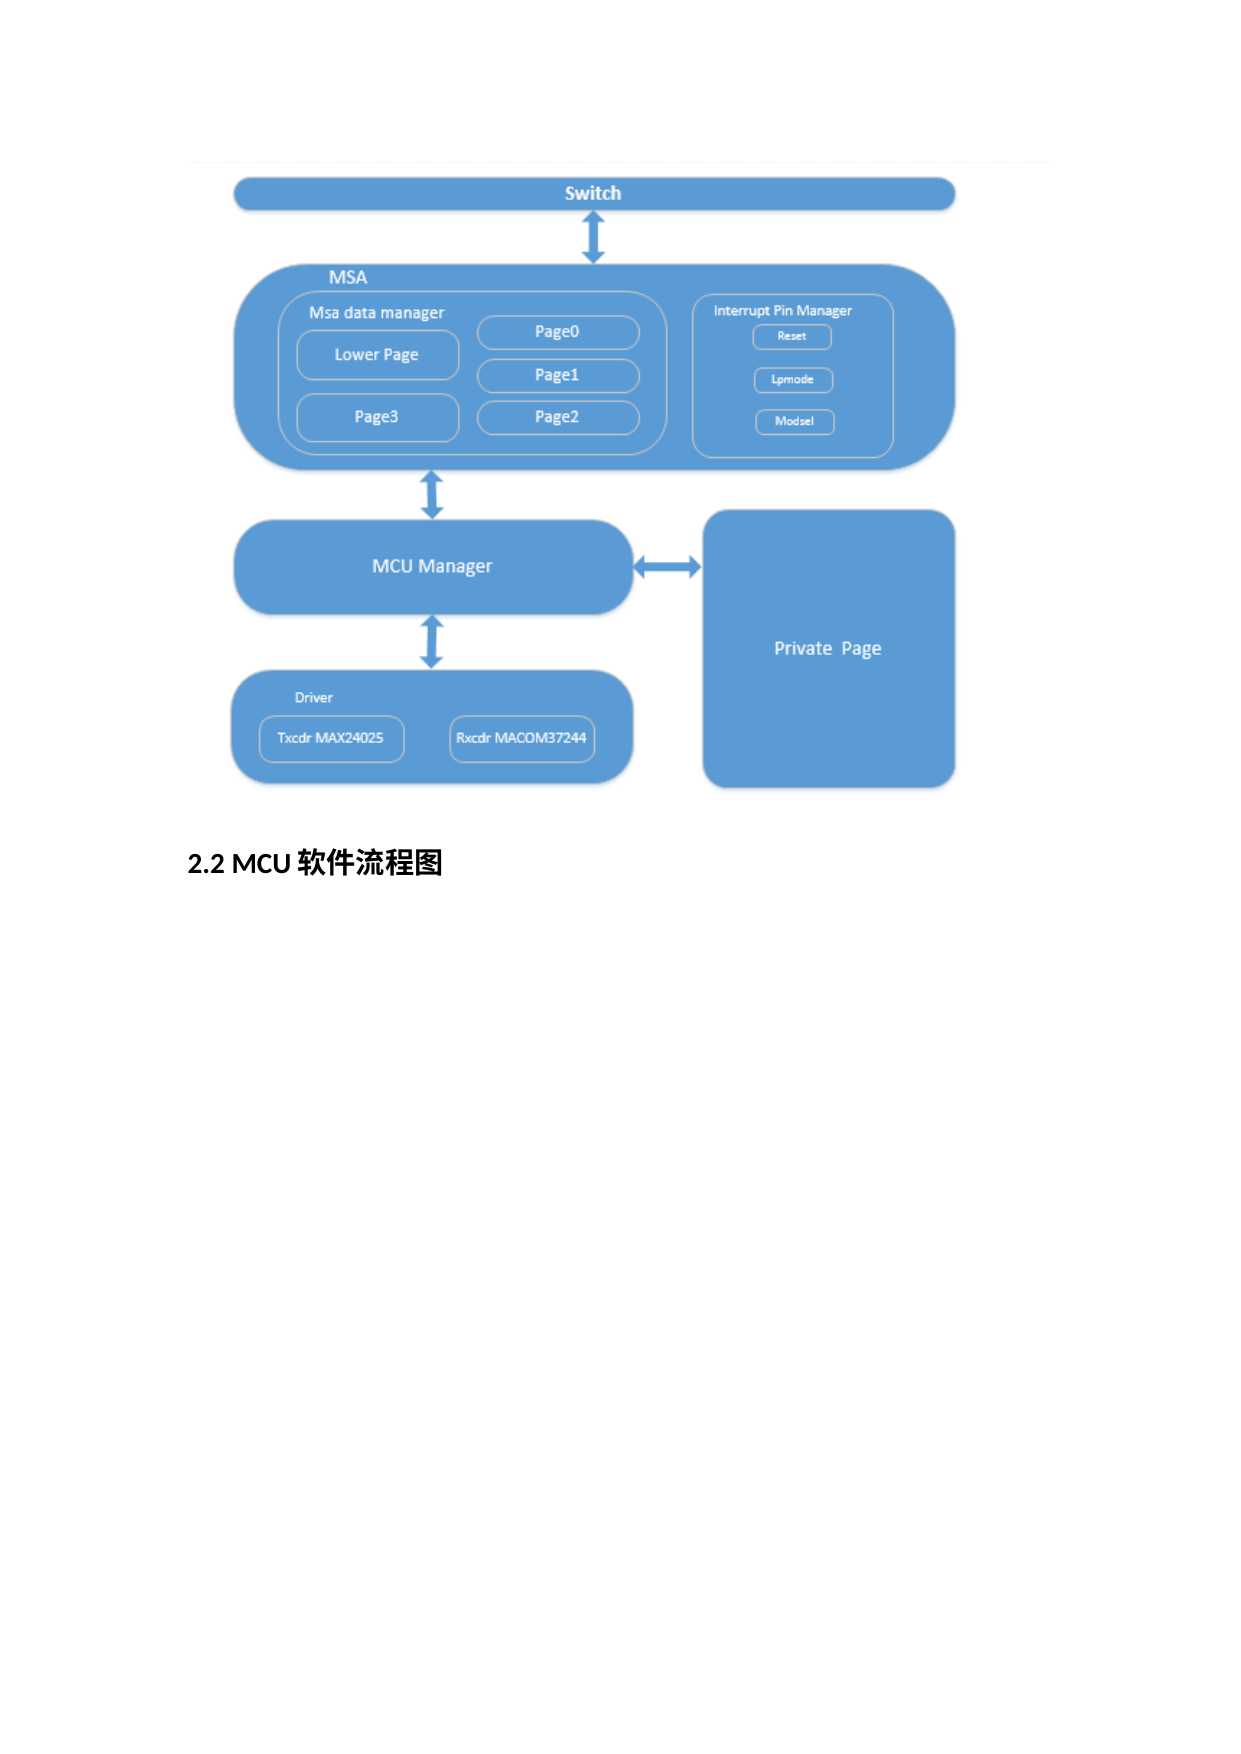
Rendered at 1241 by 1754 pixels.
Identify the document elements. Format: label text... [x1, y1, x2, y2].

text 2.2 MCU软件流程图 [187, 828, 1053, 893]
picture [187, 162, 1053, 795]
